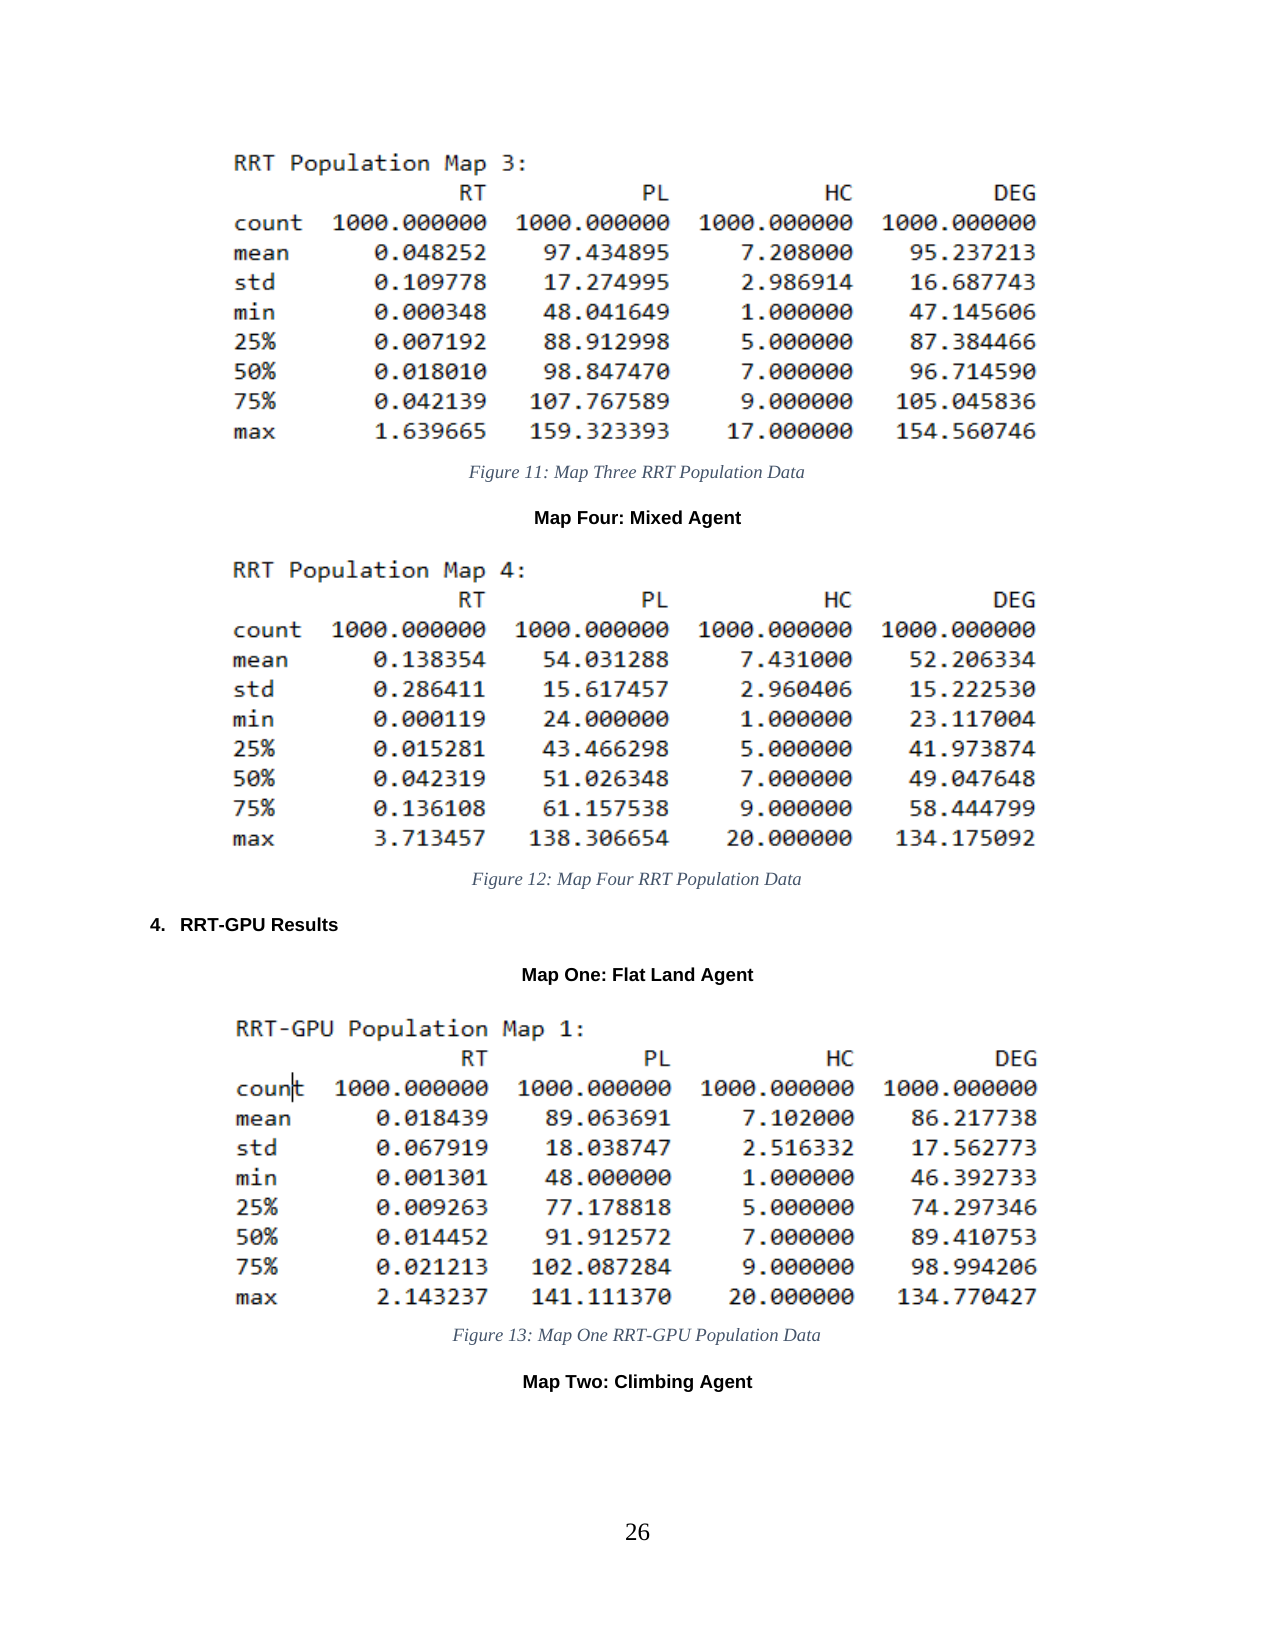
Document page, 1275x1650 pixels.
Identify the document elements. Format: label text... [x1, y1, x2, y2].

text Figure 12: Map Four RRT Population Data [150, 867, 1125, 889]
picture [228, 556, 1047, 857]
text Map One: Flat Land Agent [150, 964, 1125, 985]
text Figure 11: Map Three RRT Population Data [150, 461, 1125, 482]
picture [231, 1013, 1044, 1314]
text Map Four: Mixed Agent [150, 507, 1125, 529]
subtitle RRT-GPU Results [150, 914, 1125, 936]
text Figure 13: Map One RRT-GPU Population Data [150, 1324, 1125, 1346]
text Map Two: Climbing Agent [150, 1371, 1125, 1392]
picture [229, 150, 1046, 450]
